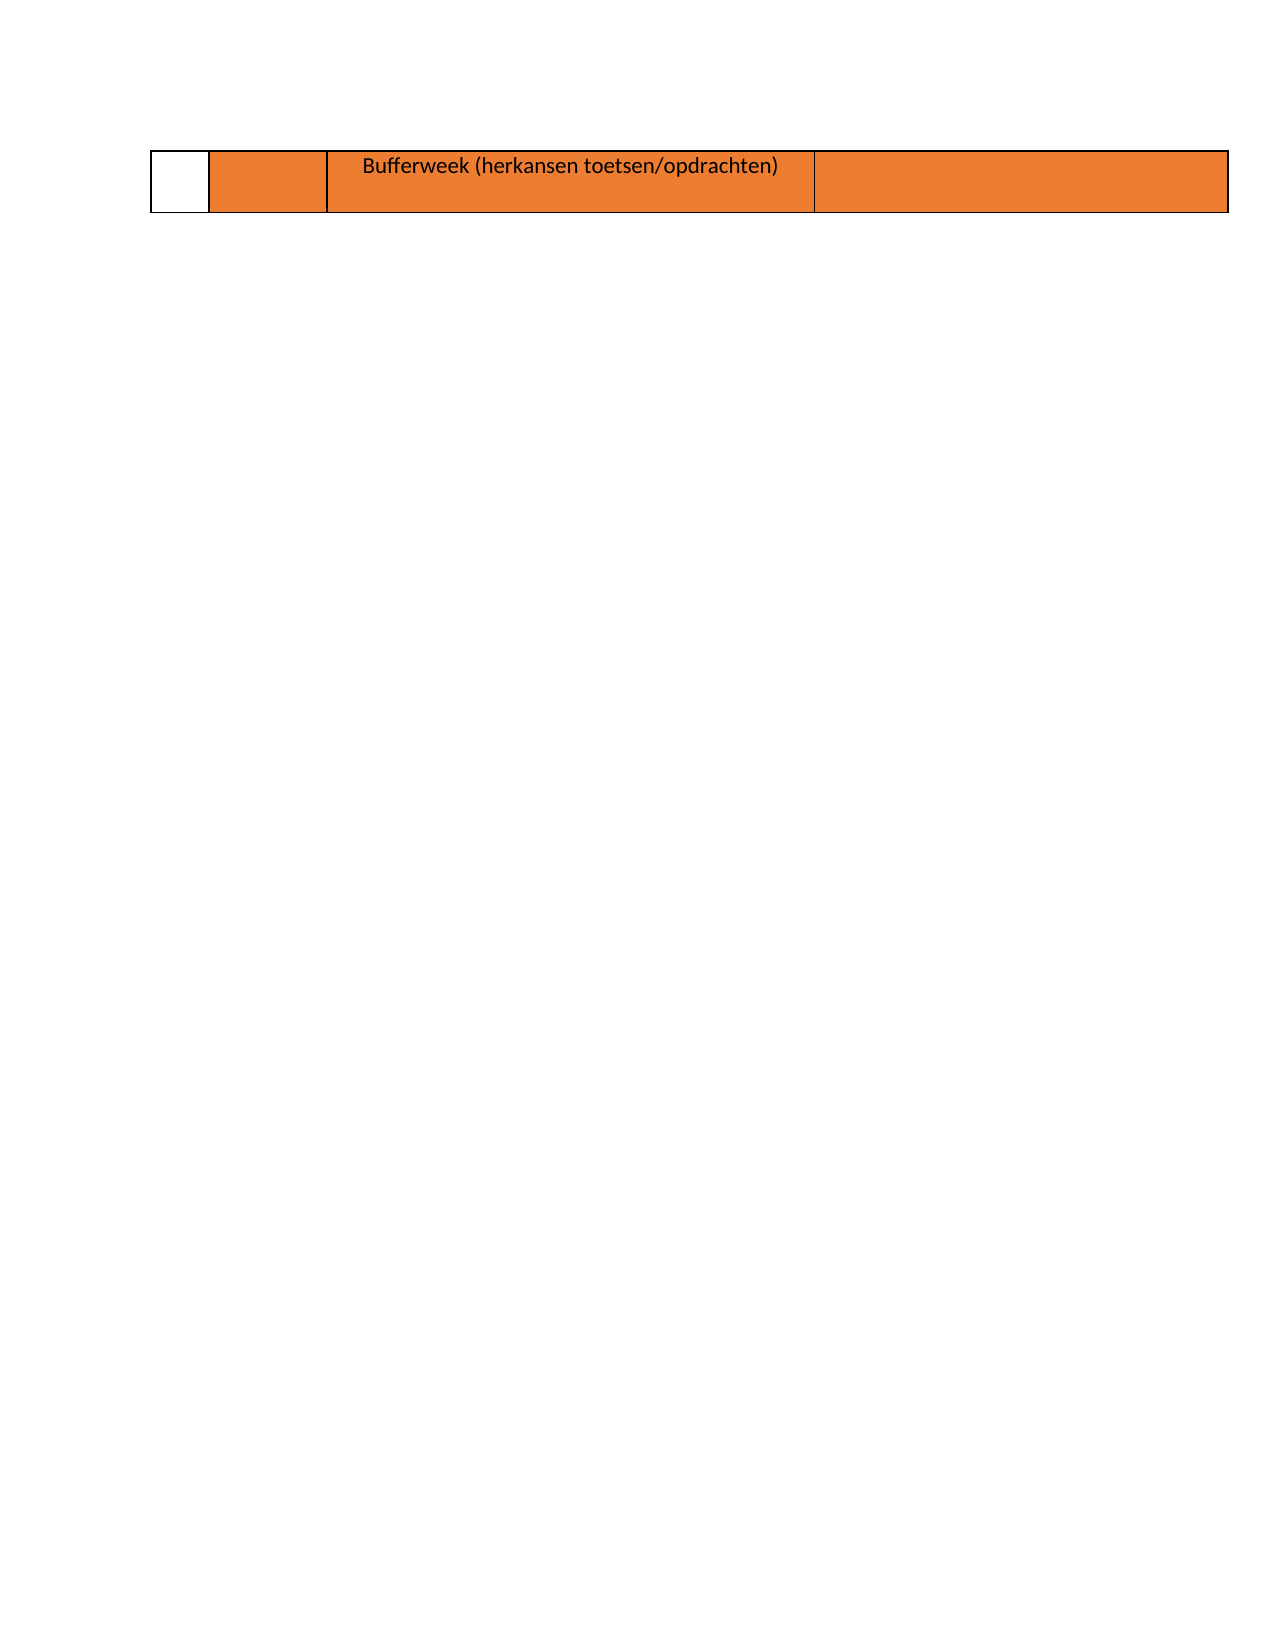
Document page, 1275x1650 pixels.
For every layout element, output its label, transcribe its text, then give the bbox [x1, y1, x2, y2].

table_cell 06-11 [210, 152, 326, 212]
table_cell 10 [152, 152, 208, 212]
table_cell [815, 152, 1227, 212]
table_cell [328, 152, 814, 212]
